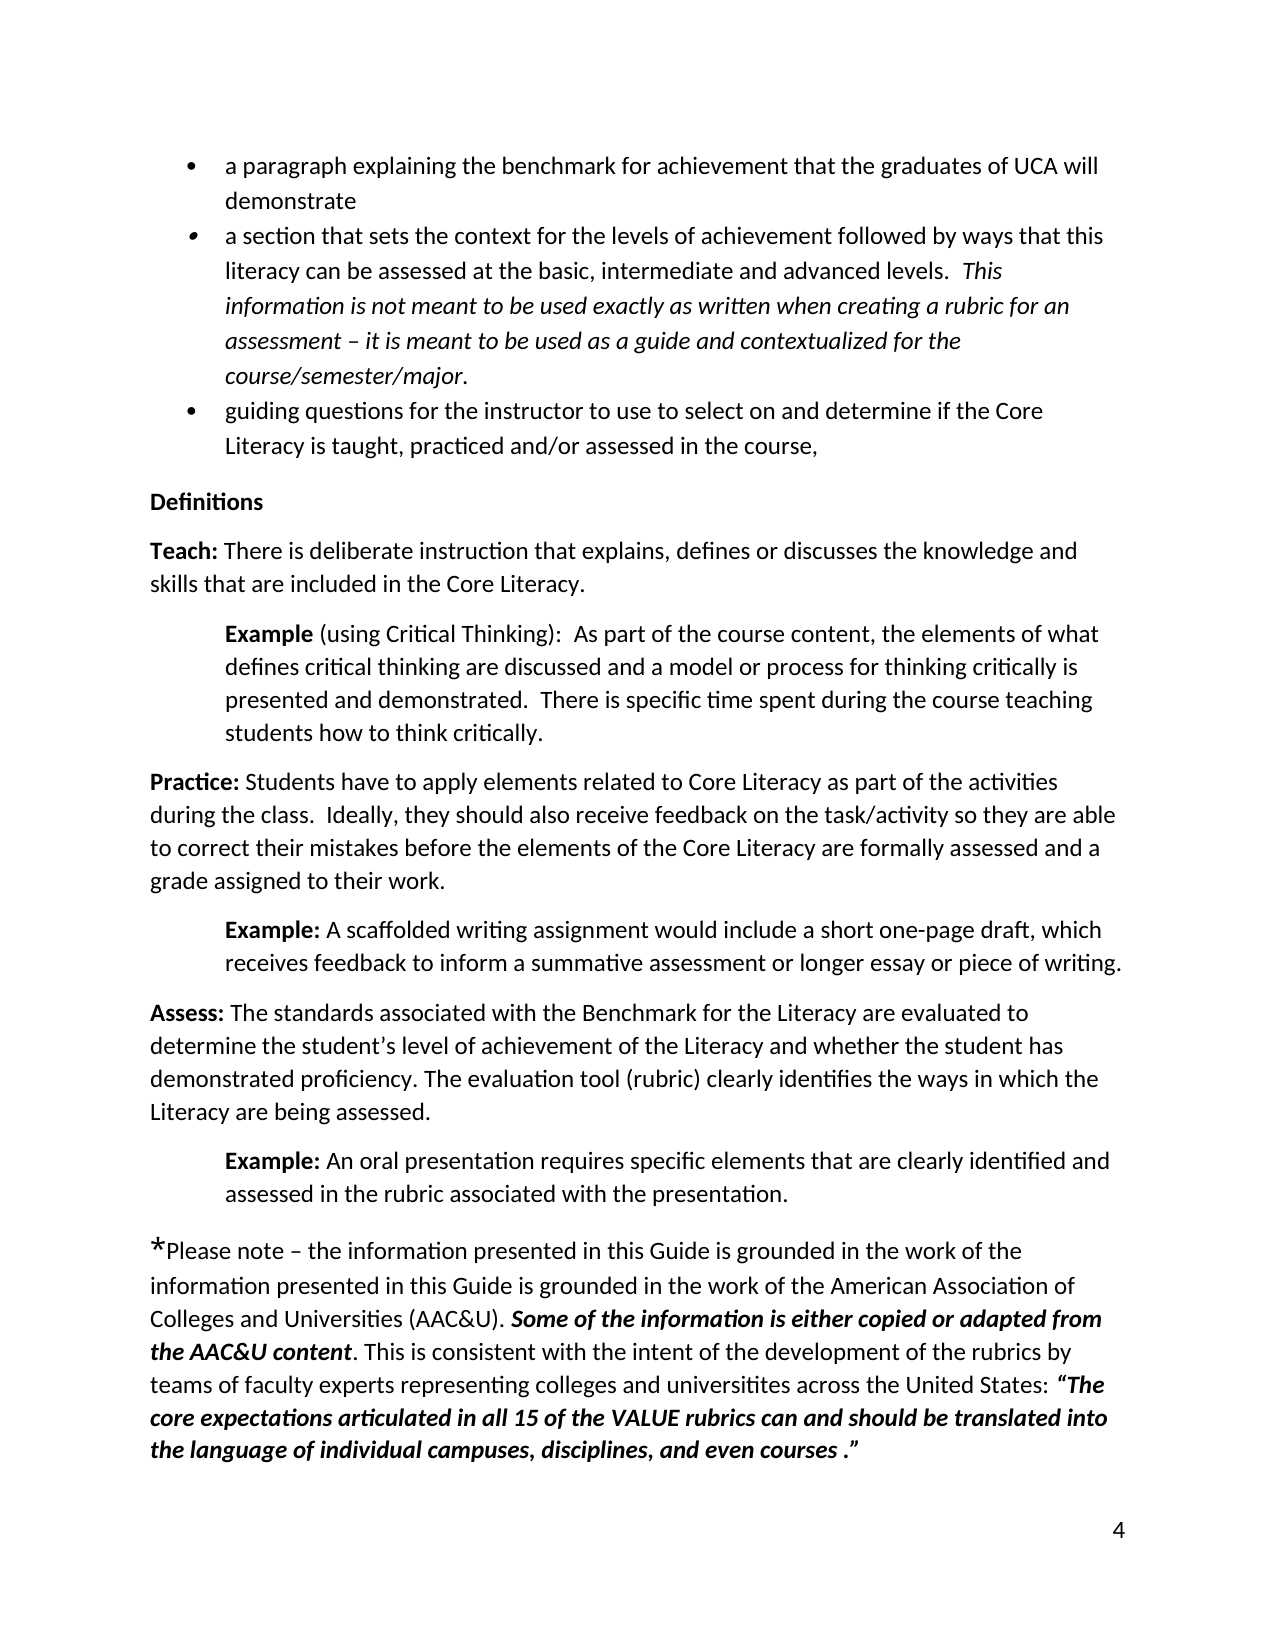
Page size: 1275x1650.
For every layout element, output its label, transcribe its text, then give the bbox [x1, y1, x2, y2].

text Definitions [150, 486, 1125, 516]
list a section that sets the context for the levels of achievement followed by ways that this literacy can be assessed at the basic, intermediate and advanced levels. This information is not meant to be used exactly as written when creating a rubric for an assessment – it is meant to be used as a guide and contextualized for the course/semester/major. [187, 220, 1125, 391]
text *Please note – the information presented in this Guide is grounded in the work of the information presented in this Guide is grounded in the work of the American Association of Colleges and Universities (AAC&U). Some of the information is either copied or adapted from the AAC&U content. This is consistent with the intent of the development of the rubrics by teams of faculty experts representing colleges and universitites across the United States: “The core expectations articulated in all 15 of the VALUE rubrics can and should be translated into the language of individual campuses, disciplines, and even courses .” [150, 1228, 1125, 1465]
text Example: A scaffolded writing assignment would include a short one-page draft, which receives feedback to inform a summative assessment or longer essay or piece of writing. [225, 914, 1125, 978]
text Practice: Students have to apply elements related to Core Literacy as part of the activities during the class. Ideally, they should also receive feedback on the task/activity so they are able to correct their mistakes before the elements of the Core Literacy are formally assessed and a grade assigned to their work. [150, 766, 1125, 896]
list a paragraph explaining the benchmark for achievement that the graduates of UCA will demonstrate [187, 150, 1125, 216]
text Teach: There is deliberate instruction that explains, defines or discusses the knowledge and skills that are included in the Core Literacy. [150, 535, 1125, 599]
text Assess: The standards associated with the Benchmark for the Literacy are evaluated to determine the student’s level of achievement of the Literacy and whether the student has demonstrated proficiency. The evaluation tool (rubric) clearly identifies the ways in which the Literacy are being assessed. [150, 997, 1125, 1126]
text Example (using Critical Thinking): As part of the course content, the elements of what defines critical thinking are discussed and a model or process for thinking critically is presented and demonstrated. There is specific time spent during the course teaching students how to think critically. [225, 618, 1125, 747]
text Example: An oral presentation requires specific elements that are clearly identified and assessed in the rubric associated with the presentation. [225, 1145, 1125, 1209]
list guiding questions for the instructor to use to select on and determine if the Core Literacy is taught, practiced and/or assessed in the course, [187, 395, 1125, 461]
